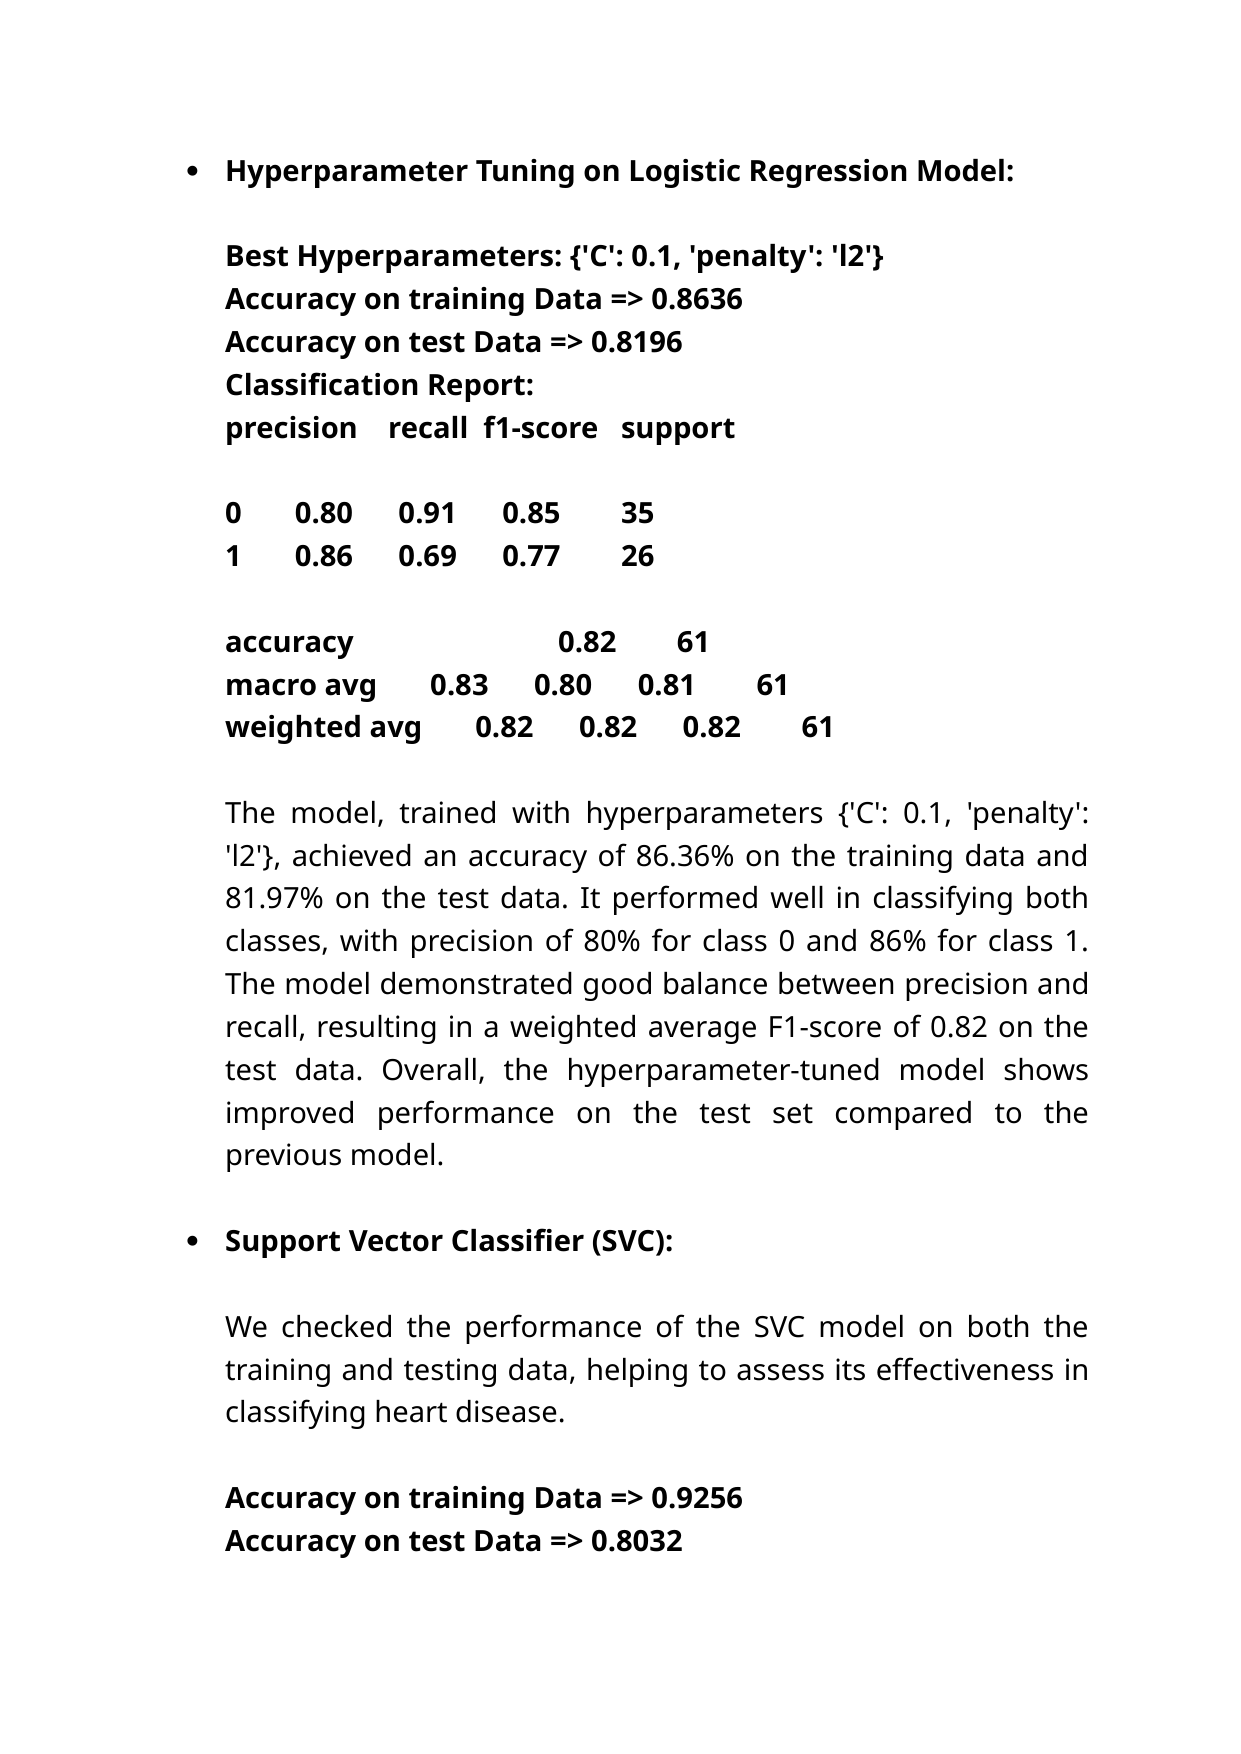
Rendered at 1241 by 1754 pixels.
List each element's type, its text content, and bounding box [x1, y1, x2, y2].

list Accuracy on test Data => 0.8196 [225, 321, 1090, 361]
list 1 0.86 0.69 0.77 26 [225, 535, 1090, 575]
list The model, trained with hyperparameters {'C': 0.1, 'penalty': 'l2'}, achieved an accuracy of 86.36% on the training data and 81.97% on the test data. It performed well in classifying both classes, with precision of 80% for class 0 and 86% for class 1. The model demonstrated good balance between precision and recall, resulting in a weighted average F1-score of 0.82 on the test data. Overall, the hyperparameter-tuned model shows improved performance on the test set compared to the previous model. [225, 792, 1090, 1174]
list weighted avg 0.82 0.82 0.82 61 [225, 707, 1090, 746]
list macro avg 0.83 0.80 0.81 61 [225, 664, 1090, 703]
list Accuracy on training Data => 0.8636 [225, 278, 1090, 318]
list accuracy 0.82 61 [225, 621, 1090, 661]
list Classification Report: [225, 364, 1090, 404]
list Hyperparameter Tuning on Logistic Regression Model: [187, 150, 1090, 190]
list Accuracy on training Data => 0.9256 [225, 1477, 1090, 1517]
list precision recall f1-score support [225, 407, 1090, 447]
list Best Hyperparameters: {'C': 0.1, 'penalty': 'l2'} [225, 236, 1090, 275]
list Accuracy on test Data => 0.8032 [225, 1520, 1090, 1560]
list We checked the performance of the SVC model on both the training and testing data, helping to assess its effectiveness in classifying heart disease. [225, 1306, 1090, 1431]
list 0 0.80 0.91 0.85 35 [225, 492, 1090, 532]
list Support Vector Classifier (SVC): [187, 1220, 1090, 1260]
